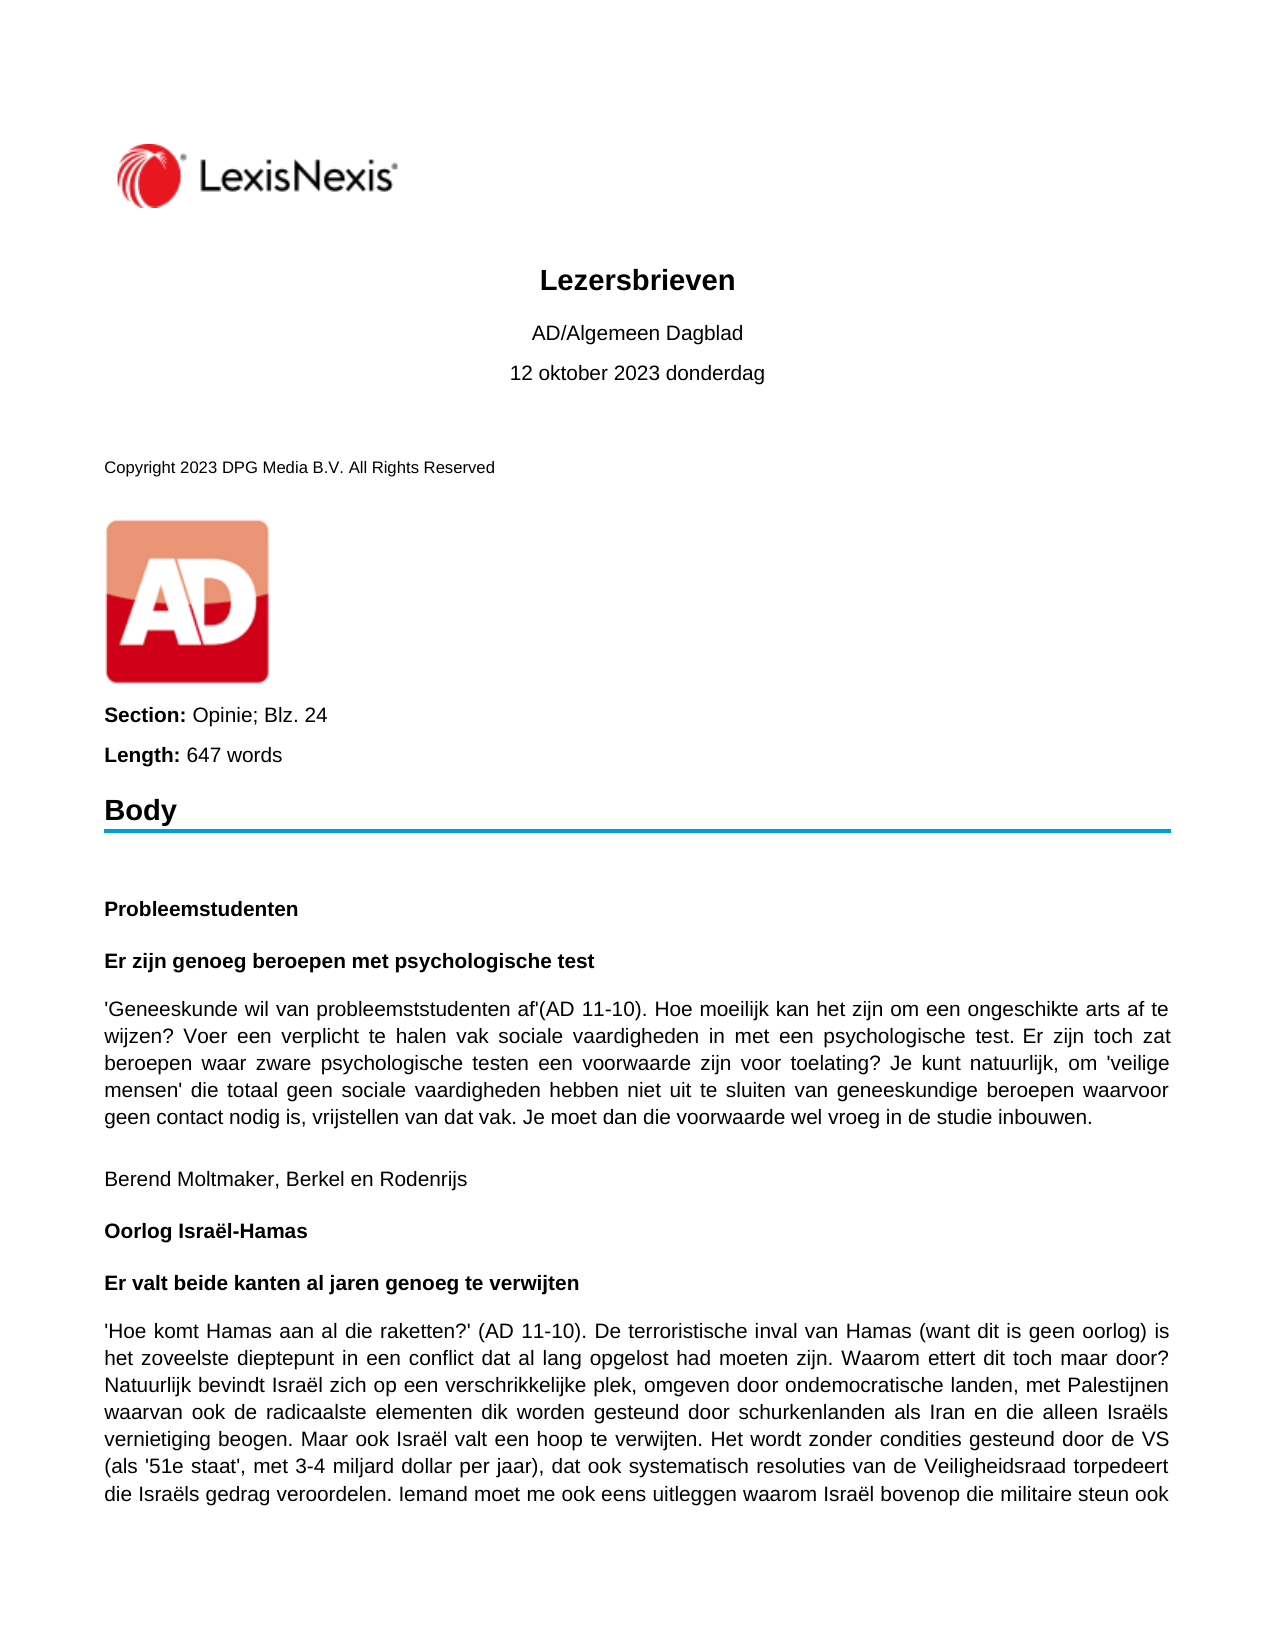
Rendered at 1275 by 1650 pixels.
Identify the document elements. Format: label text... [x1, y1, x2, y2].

text Section: Opinie; Blz. 24 [104, 700, 1171, 727]
text Copyright 2023 DPG Media B.V. All Rights Reserved [104, 426, 1171, 477]
text Probleemstudenten [104, 893, 1171, 920]
text Length: 647 words [104, 739, 1171, 766]
text Berend Moltmaker, Berkel en Rodenrijs [104, 1164, 1171, 1191]
text Er zijn genoeg beroepen met psychologische test [104, 945, 1171, 972]
text 12 oktober 2023 donderdag [104, 357, 1171, 384]
text 'Geneeskunde wil van probleemststudenten af'(AD 11-10). Hoe moeilijk kan het zijn om een ongeschikte arts af te wijzen? Voer een verplicht te halen vak sociale vaardigheden in met een psychologische test. Er zijn toch zat beroepen waar zware psychologische testen een voorwaarde zijn voor toelating? Je kunt natuurlijk, om 'veilige mensen' die totaal geen sociale vaardigheden hebben niet uit te sluiten van geneeskundige beroepen waarvoor geen contact nodig is, vrijstellen van dat vak. Je moet dan die voorwaarde wel vroeg in de studie inbouwen. [104, 993, 1171, 1129]
text Oorlog Israël-Hamas [104, 1216, 1171, 1243]
subtitle Lezersbrieven [104, 261, 1171, 297]
picture [104, 144, 412, 208]
text Er valt beide kanten al jaren genoeg te verwijten [104, 1268, 1171, 1295]
text Body [104, 791, 1171, 827]
text AD/Algemeen Dagblad [104, 318, 1171, 345]
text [104, 1316, 1171, 1505]
